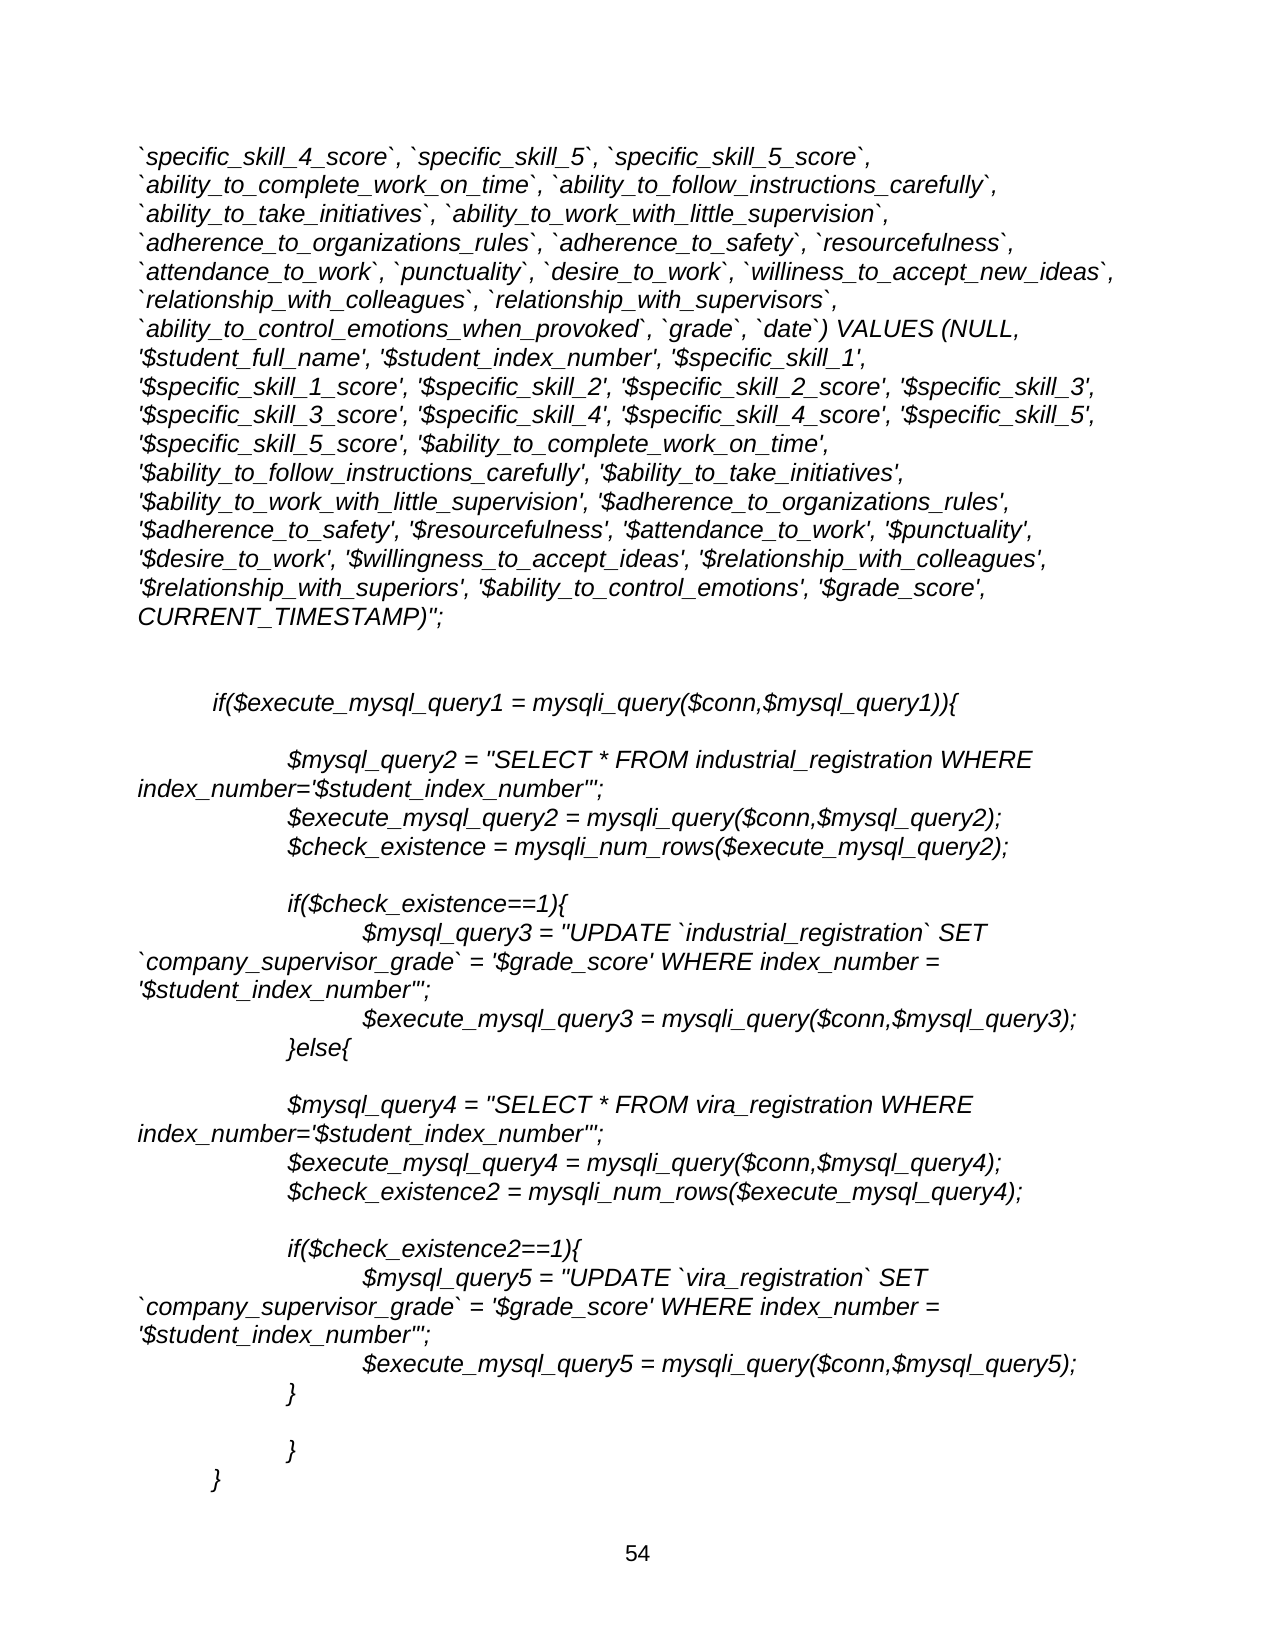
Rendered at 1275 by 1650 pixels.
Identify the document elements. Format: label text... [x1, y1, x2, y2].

text $mysql_query3 = "UPDATE `industrial_registration` SET `company_supervisor_grade` = '$grade_score' WHERE index_number = '$student_index_number'"; [137, 918, 1142, 1004]
text } [137, 1378, 1142, 1407]
text $execute_mysql_query3 = mysqli_query($conn,$mysql_query3); [137, 1004, 1142, 1033]
text $check_existence2 = mysqli_num_rows($execute_mysql_query4); [137, 1177, 1142, 1205]
text if($check_existence2==1){ [137, 1234, 1142, 1263]
text } [137, 1464, 1142, 1493]
text $mysql_query5 = "UPDATE `vira_registration` SET `company_supervisor_grade` = '$grade_score' WHERE index_number = '$student_index_number'"; [137, 1263, 1142, 1349]
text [137, 142, 1142, 630]
text if($check_existence==1){ [137, 889, 1142, 918]
text $execute_mysql_query2 = mysqli_query($conn,$mysql_query2); [137, 803, 1142, 832]
text $mysql_query2 = "SELECT * FROM industrial_registration WHERE index_number='$student_index_number'"; [137, 745, 1142, 803]
text $mysql_query4 = "SELECT * FROM vira_registration WHERE index_number='$student_index_number'"; [137, 1090, 1142, 1148]
text if($execute_mysql_query1 = mysqli_query($conn,$mysql_query1)){ [137, 688, 1142, 717]
text $execute_mysql_query4 = mysqli_query($conn,$mysql_query4); [137, 1148, 1142, 1177]
text }else{ [137, 1033, 1142, 1062]
text $execute_mysql_query5 = mysqli_query($conn,$mysql_query5); [137, 1349, 1142, 1378]
text $check_existence = mysqli_num_rows($execute_mysql_query2); [137, 832, 1142, 860]
text } [137, 1435, 1142, 1464]
